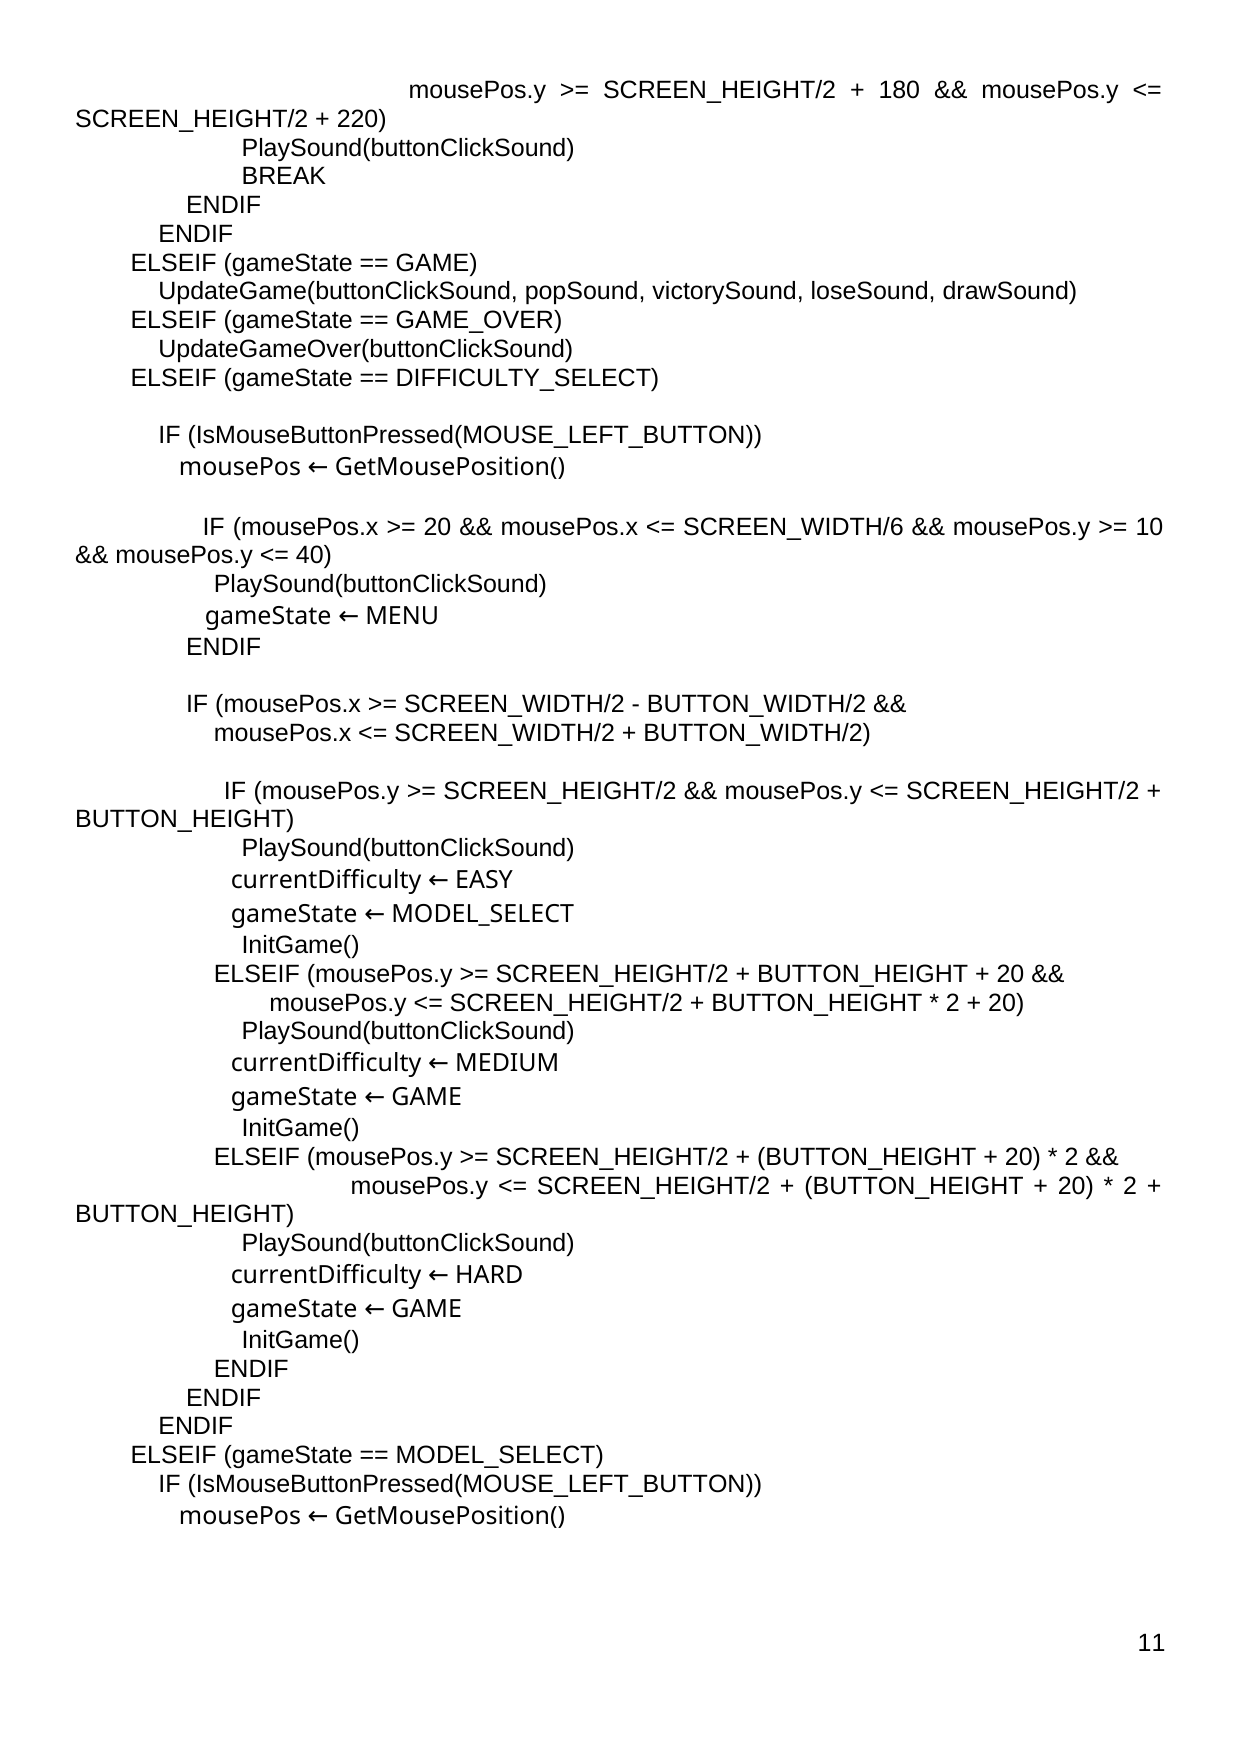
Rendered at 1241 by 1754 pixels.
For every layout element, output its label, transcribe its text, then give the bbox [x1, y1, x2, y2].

text UpdateGameOver(buttonClickSound) [75, 334, 1165, 362]
text gameState ← MENU [75, 598, 1165, 632]
text mousePos ← GetMousePosition() [75, 449, 1165, 483]
text InitGame() [75, 1113, 1165, 1142]
text gameState ← GAME [75, 1079, 1165, 1113]
text IF (mousePos.x >= 20 && mousePos.x <= SCREEN_WIDTH/6 && mousePos.y >= 10 && mousePos.y <= 40) [75, 512, 1165, 569]
text currentDifficulty ← HARD [75, 1257, 1165, 1291]
text gameState ← MODEL_SELECT [75, 896, 1165, 930]
text mousePos ← GetMousePosition() [75, 1497, 1165, 1532]
text ENDIF [75, 219, 1165, 247]
text gameState ← GAME [75, 1291, 1165, 1325]
text mousePos.y <= SCREEN_HEIGHT/2 + (BUTTON_HEIGHT + 20) * 2 + BUTTON_HEIGHT) [75, 1171, 1165, 1228]
text currentDifficulty ← MEDIUM [75, 1045, 1165, 1079]
text ELSEIF (gameState == GAME) [75, 247, 1165, 276]
text IF (IsMouseButtonPressed(MOUSE_LEFT_BUTTON)) [75, 1469, 1165, 1497]
text PlaySound(buttonClickSound) [75, 1016, 1165, 1045]
text UpdateGame(buttonClickSound, popSound, victorySound, loseSound, drawSound) [75, 276, 1165, 305]
text IF (mousePos.x >= SCREEN_WIDTH/2 - BUTTON_WIDTH/2 && [75, 689, 1165, 718]
text PlaySound(buttonClickSound) [75, 132, 1165, 161]
text ELSEIF (mousePos.y >= SCREEN_HEIGHT/2 + (BUTTON_HEIGHT + 20) * 2 && [75, 1142, 1165, 1171]
text IF (mousePos.y >= SCREEN_HEIGHT/2 && mousePos.y <= SCREEN_HEIGHT/2 + BUTTON_HEIGHT) [75, 776, 1165, 833]
text InitGame() [75, 930, 1165, 959]
text currentDifficulty ← EASY [75, 862, 1165, 896]
text mousePos.y <= SCREEN_HEIGHT/2 + BUTTON_HEIGHT * 2 + 20) [75, 987, 1165, 1016]
text PlaySound(buttonClickSound) [75, 833, 1165, 862]
text ENDIF [75, 1354, 1165, 1382]
text ENDIF [75, 1382, 1165, 1411]
text IF (IsMouseButtonPressed(MOUSE_LEFT_BUTTON)) [75, 420, 1165, 449]
text ELSEIF (gameState == GAME_OVER) [75, 305, 1165, 334]
text ENDIF [75, 1411, 1165, 1440]
text mousePos.y >= SCREEN_HEIGHT/2 + 180 && mousePos.y <= SCREEN_HEIGHT/2 + 220) [75, 75, 1165, 132]
text ENDIF [75, 190, 1165, 219]
text ELSEIF (mousePos.y >= SCREEN_HEIGHT/2 + BUTTON_HEIGHT + 20 && [75, 959, 1165, 987]
text PlaySound(buttonClickSound) [75, 1228, 1165, 1257]
text ENDIF [75, 632, 1165, 661]
text ELSEIF (gameState == MODEL_SELECT) [75, 1440, 1165, 1469]
text InitGame() [75, 1325, 1165, 1354]
text mousePos.x <= SCREEN_WIDTH/2 + BUTTON_WIDTH/2) [75, 718, 1165, 747]
text PlaySound(buttonClickSound) [75, 569, 1165, 598]
text BREAK [75, 161, 1165, 190]
text ELSEIF (gameState == DIFFICULTY_SELECT) [75, 362, 1165, 391]
